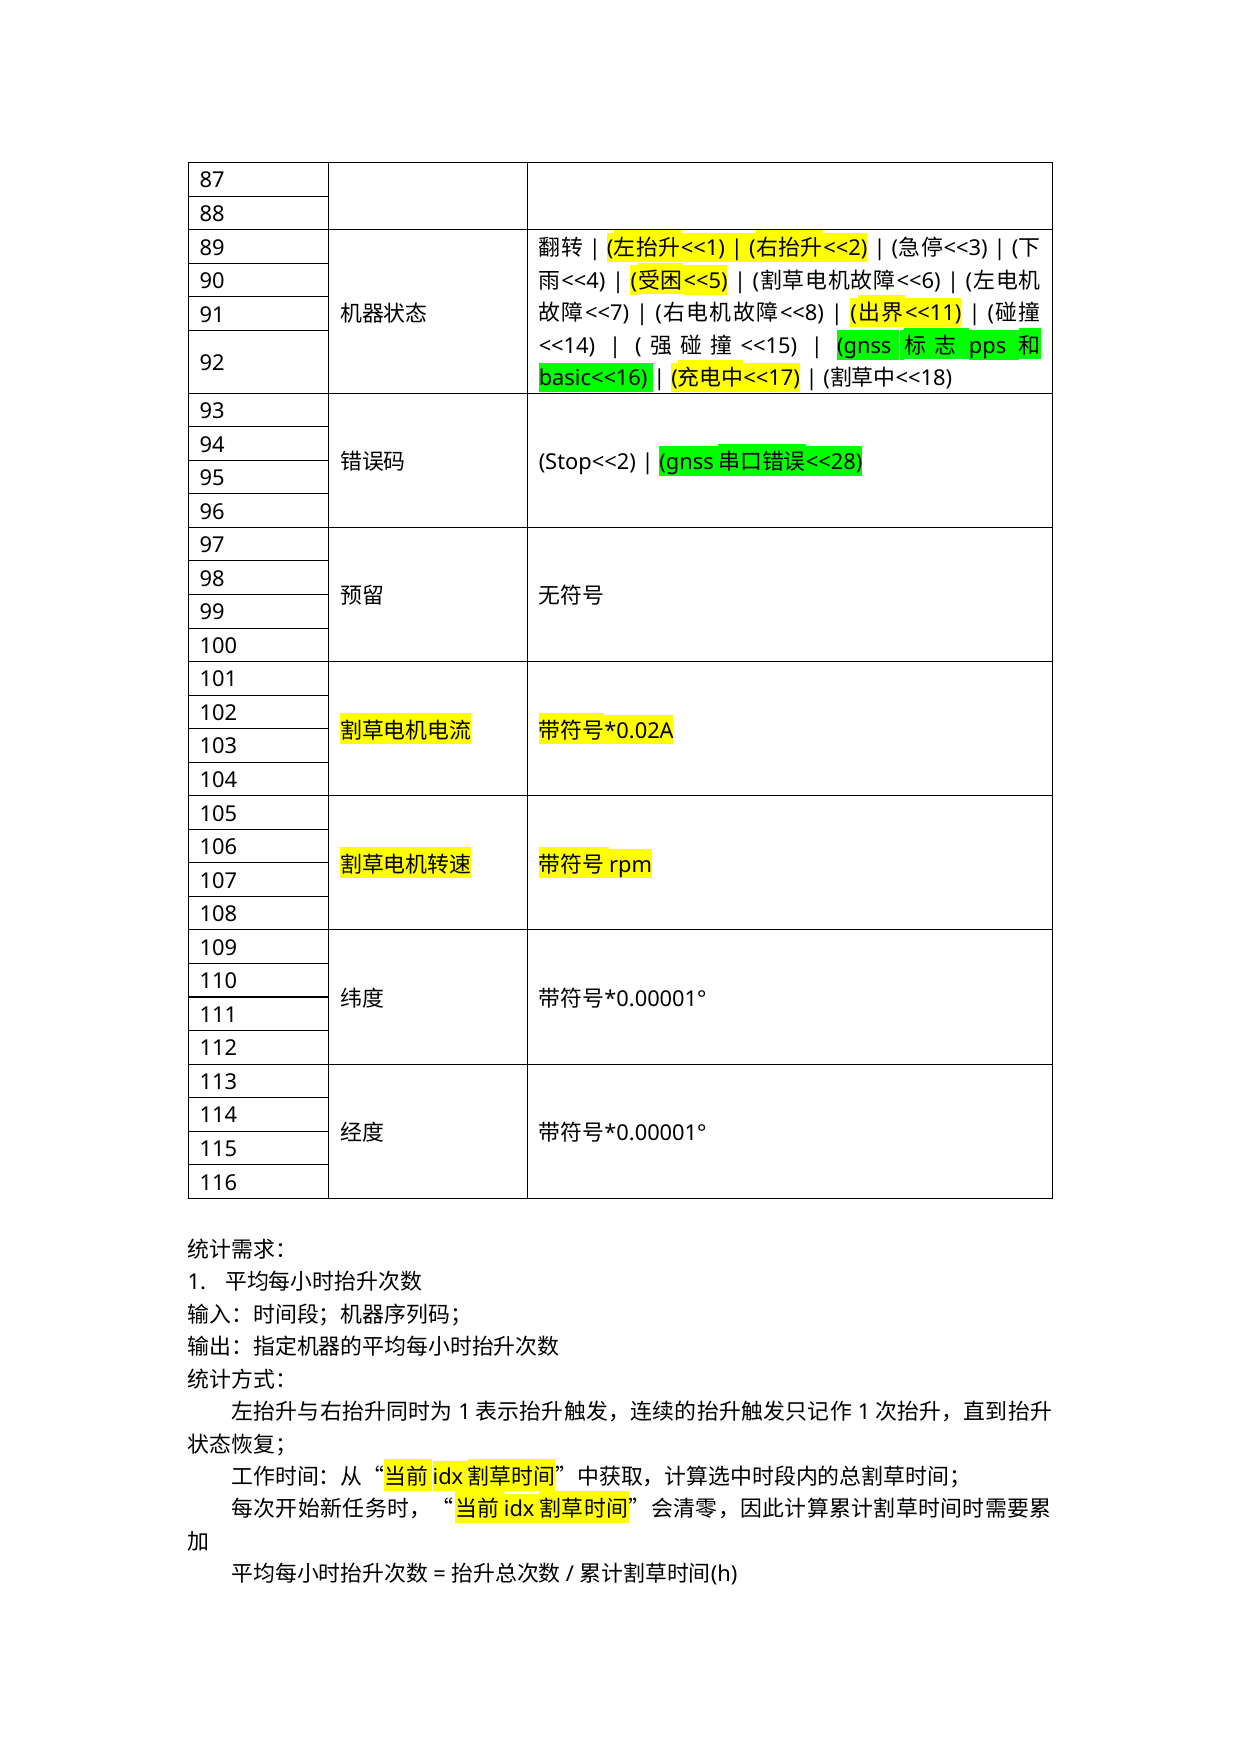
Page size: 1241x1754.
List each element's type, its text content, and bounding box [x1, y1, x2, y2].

table_cell 104 [189, 763, 328, 795]
table_cell 无符号 [528, 528, 1052, 661]
table_cell 90 [189, 264, 328, 296]
table_cell 87 [189, 163, 328, 196]
table_cell 带符号*0.00001° [528, 930, 1052, 1063]
list 平均每小时抬升次数 [187, 1264, 1053, 1296]
text 左抬升与右抬升同时为1表示抬升触发，连续的抬升触发只记作1次抬升，直到抬升状态恢复； [187, 1394, 1053, 1459]
table_cell 91 [189, 297, 328, 330]
table_cell 错误码 [329, 394, 527, 527]
table_cell 89 [189, 230, 328, 263]
table_cell 带符号*0.00001° [528, 1065, 1052, 1198]
table_cell 95 [189, 461, 328, 493]
table_cell 割草电机转速 [329, 796, 527, 929]
table_cell 机器状态 [329, 230, 527, 393]
table_cell 111 [189, 998, 328, 1030]
table_cell 98 [189, 561, 328, 594]
table_cell 113 [189, 1065, 328, 1097]
table_cell 110 [189, 964, 328, 996]
table_cell 115 [189, 1132, 328, 1164]
table_cell 割草电机电流 [329, 662, 527, 795]
table_cell 116 [189, 1165, 328, 1198]
table_cell 92 [189, 331, 328, 393]
table_cell 101 [189, 662, 328, 694]
text 输出：指定机器的平均每小时抬升次数 [187, 1329, 1053, 1361]
table_cell 带符号 rpm [528, 796, 1052, 929]
table_cell 带符号*0.02A [528, 662, 1052, 795]
table_cell 112 [189, 1031, 328, 1063]
table_cell 99 [189, 595, 328, 627]
table_cell 纬度 [329, 930, 527, 1063]
table_cell 预留 [329, 528, 527, 661]
table_cell 107 [189, 863, 328, 896]
text 平均每小时抬升次数 = 抬升总次数 / 累计割草时间(h) [187, 1556, 1053, 1589]
text 工作时间：从“当前idx割草时间”中获取，计算选中时段内的总割草时间； [555, 1459, 1053, 1491]
table_cell 103 [189, 729, 328, 762]
table_cell 88 [189, 197, 328, 229]
table_cell 108 [189, 897, 328, 929]
table_cell 102 [189, 696, 328, 728]
table_cell 114 [189, 1098, 328, 1131]
table_cell 94 [189, 427, 328, 460]
table_cell 106 [189, 830, 328, 862]
text 统计方式： [187, 1361, 1053, 1394]
text 统计需求： [187, 1231, 1053, 1264]
table_cell 经度 [329, 1065, 527, 1198]
table_cell 翻转 | (左抬升<<1) | (右抬升<<2) | (急停<<3) | (下雨<<4) | (受困<<5) | (割草电机故障<<6) | (左电机故障<<7) | (右电机故障<<8) | (出界<<11) | (碰撞<<14) | (强碰撞<<15) | (gnss标志pps和basic<<16) | (充电中<<17) | (割草中<<18) [528, 230, 1052, 393]
text 工作时间：从“当前idx割草时间”中获取，计算选中时段内的总割草时间； [187, 1459, 384, 1491]
text 每次开始新任务时，“当前idx割草时间”会清零，因此计算累计割草时间时需要累加 [187, 1491, 1053, 1556]
table_cell 109 [189, 930, 328, 963]
table_cell 97 [189, 528, 328, 560]
text 输入：时间段；机器序列码； [187, 1296, 1053, 1329]
table_cell 105 [189, 796, 328, 829]
table_cell 93 [189, 394, 328, 426]
table_cell 100 [189, 629, 328, 661]
table_cell (Stop<<2) | (gnss串口错误<<28) [528, 394, 1052, 527]
table_cell 96 [189, 494, 328, 527]
